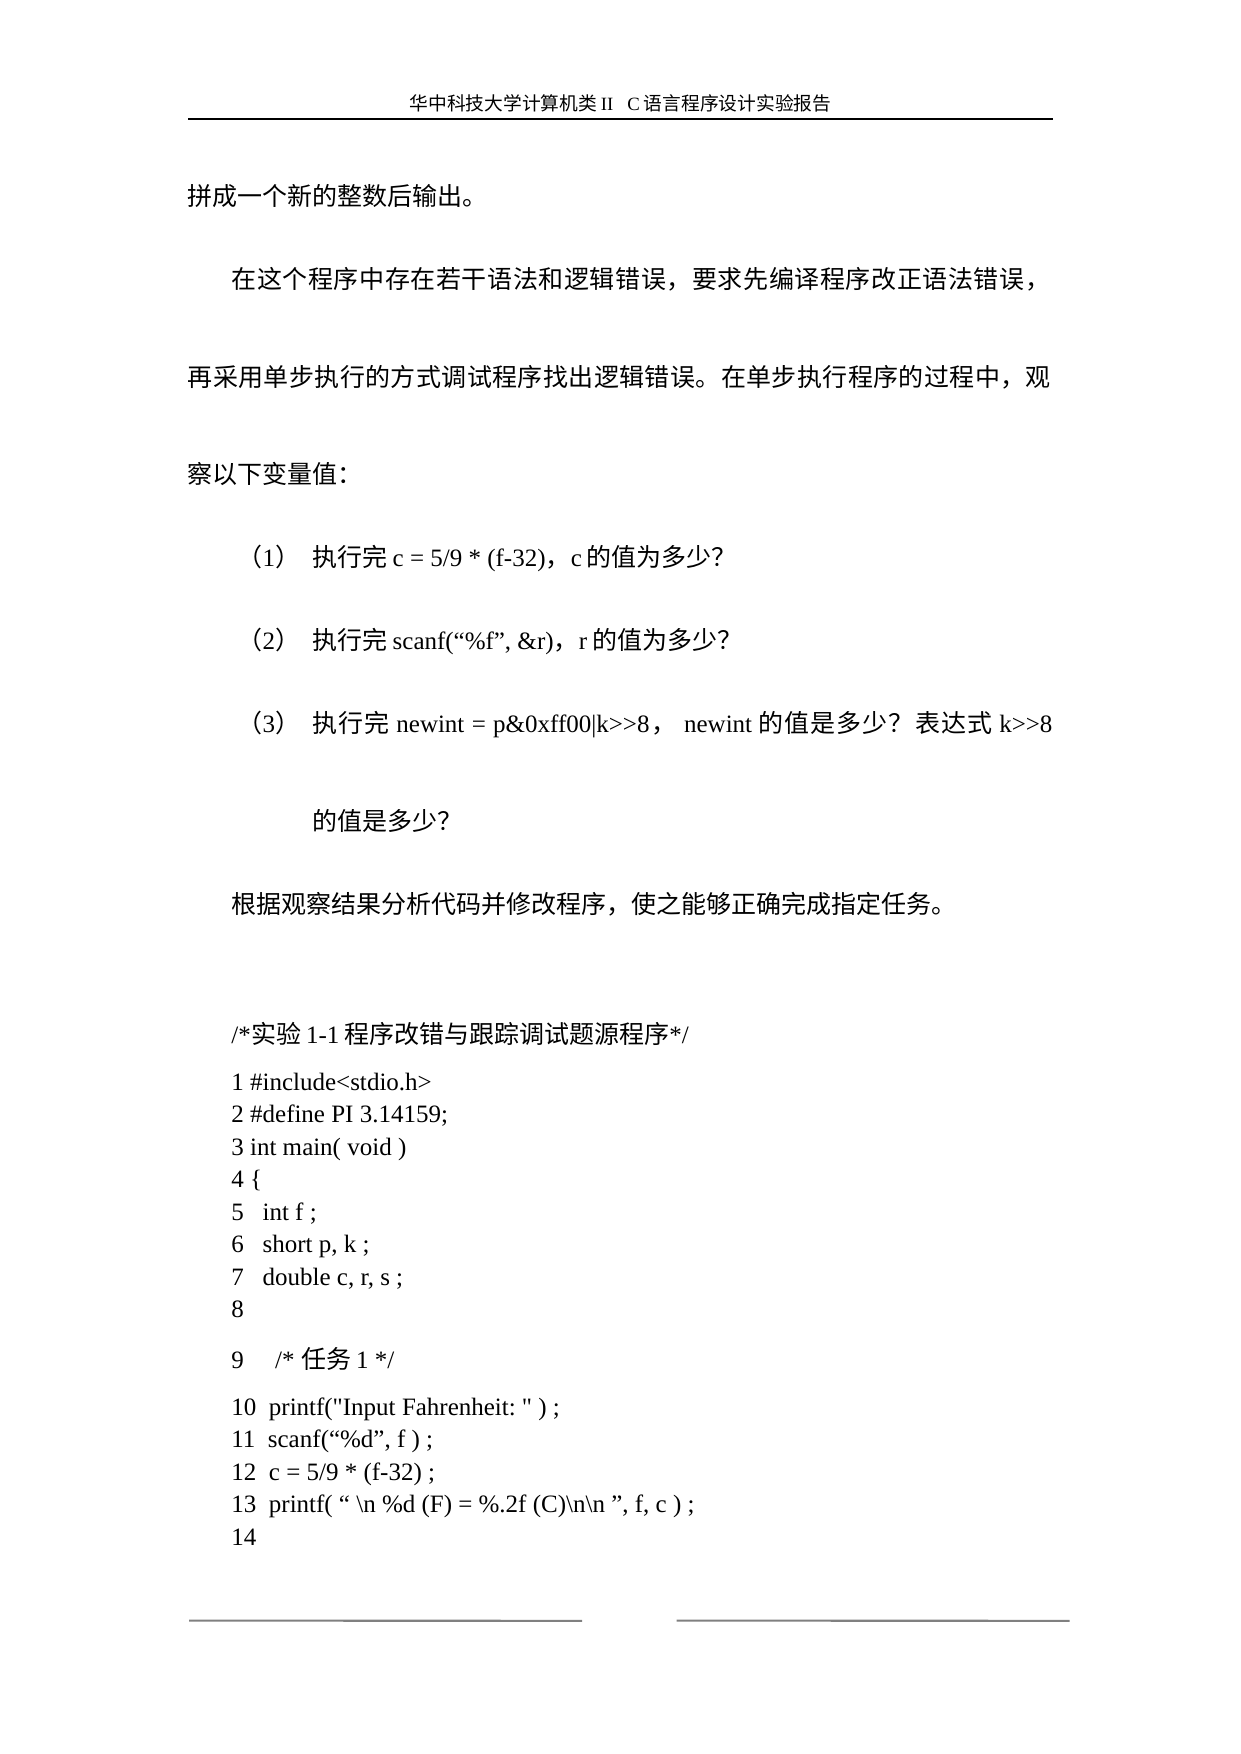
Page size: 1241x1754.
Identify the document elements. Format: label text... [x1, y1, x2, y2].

list 执行完scanf(“%f”, &r)，r的值为多少？ [237, 606, 1053, 671]
text 10 printf("Input Fahrenheit: " ) ; [231, 1390, 1053, 1423]
text 12 c = 5/9 * (f-32) ; [231, 1455, 1053, 1488]
text 1 #include<stdio.h> [231, 1065, 1053, 1098]
text 4 { [231, 1163, 1053, 1195]
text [187, 162, 1053, 227]
text 6 short p, k ; [231, 1228, 1053, 1260]
text 9 /* 任务1 */ [187, 1325, 1053, 1390]
text 在这个程序中存在若干语法和逻辑错误，要求先编译程序改正语法错误，再采用单步执行的方式调试程序找出逻辑错误。在单步执行程序的过程中，观察以下变量值： [187, 245, 1053, 505]
text 13 printf( “ \n %d (F) = %.2f (C)\n\n ”, f, c ) ; [231, 1488, 1053, 1520]
text 5 int f ; [231, 1195, 1053, 1228]
text /*实验1-1程序改错与跟踪调试题源程序*/ [187, 1000, 1053, 1065]
text 14 [231, 1520, 1053, 1553]
text 3 int main( void ) [231, 1130, 1053, 1163]
text 根据观察结果分析代码并修改程序，使之能够正确完成指定任务。 [231, 870, 1053, 935]
list 执行完c = 5/9 * (f-32)，c的值为多少？ [237, 523, 1053, 588]
list 执行完newint = p&0xff00|k>>8， newint的值是多少？表达式k>>8的值是多少？ [237, 689, 1053, 852]
text 7 double c, r, s ; [231, 1260, 1053, 1293]
text 2 #define PI 3.14159; [231, 1098, 1053, 1130]
text 11 scanf(“%d”, f ) ; [231, 1423, 1053, 1455]
text 8 [231, 1293, 1053, 1325]
